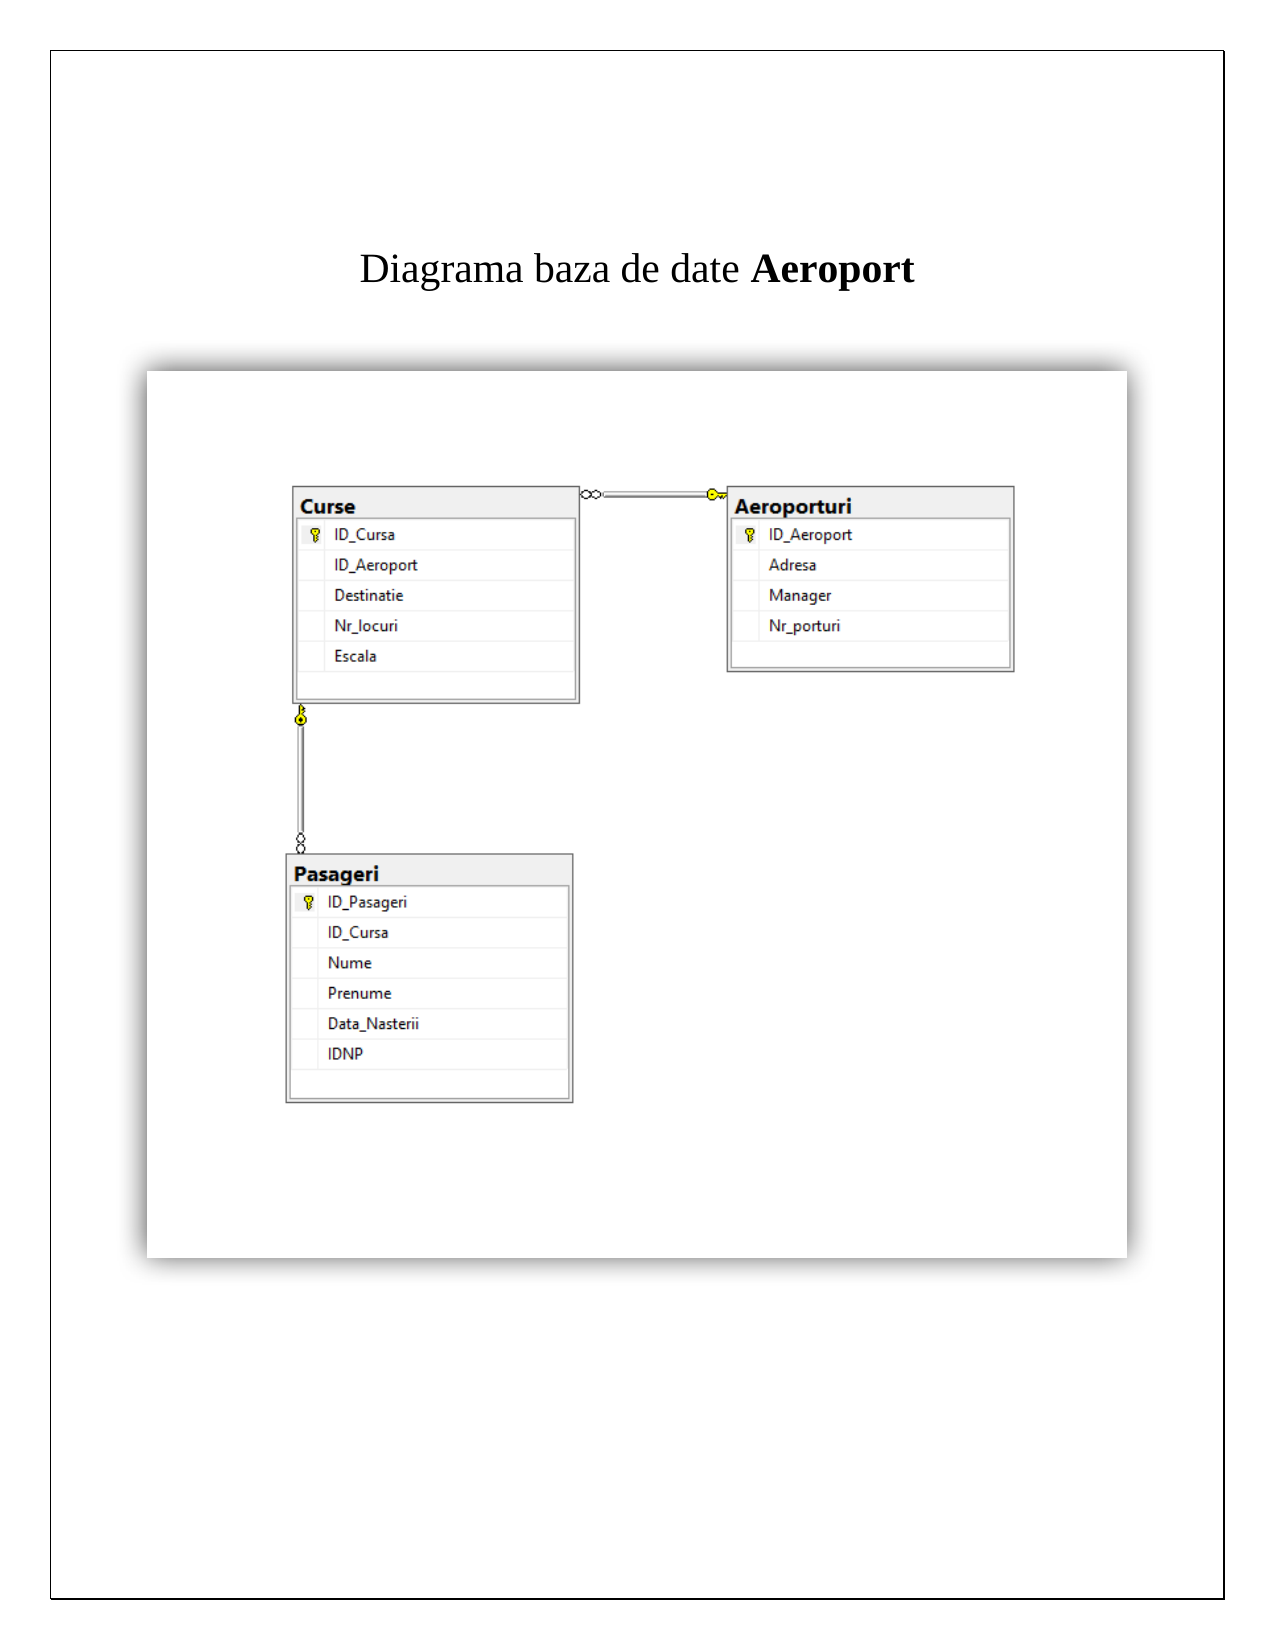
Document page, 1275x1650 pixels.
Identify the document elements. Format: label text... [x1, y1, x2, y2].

text Diagrama baza de date Aeroport [147, 243, 1126, 291]
picture [147, 371, 1127, 1258]
